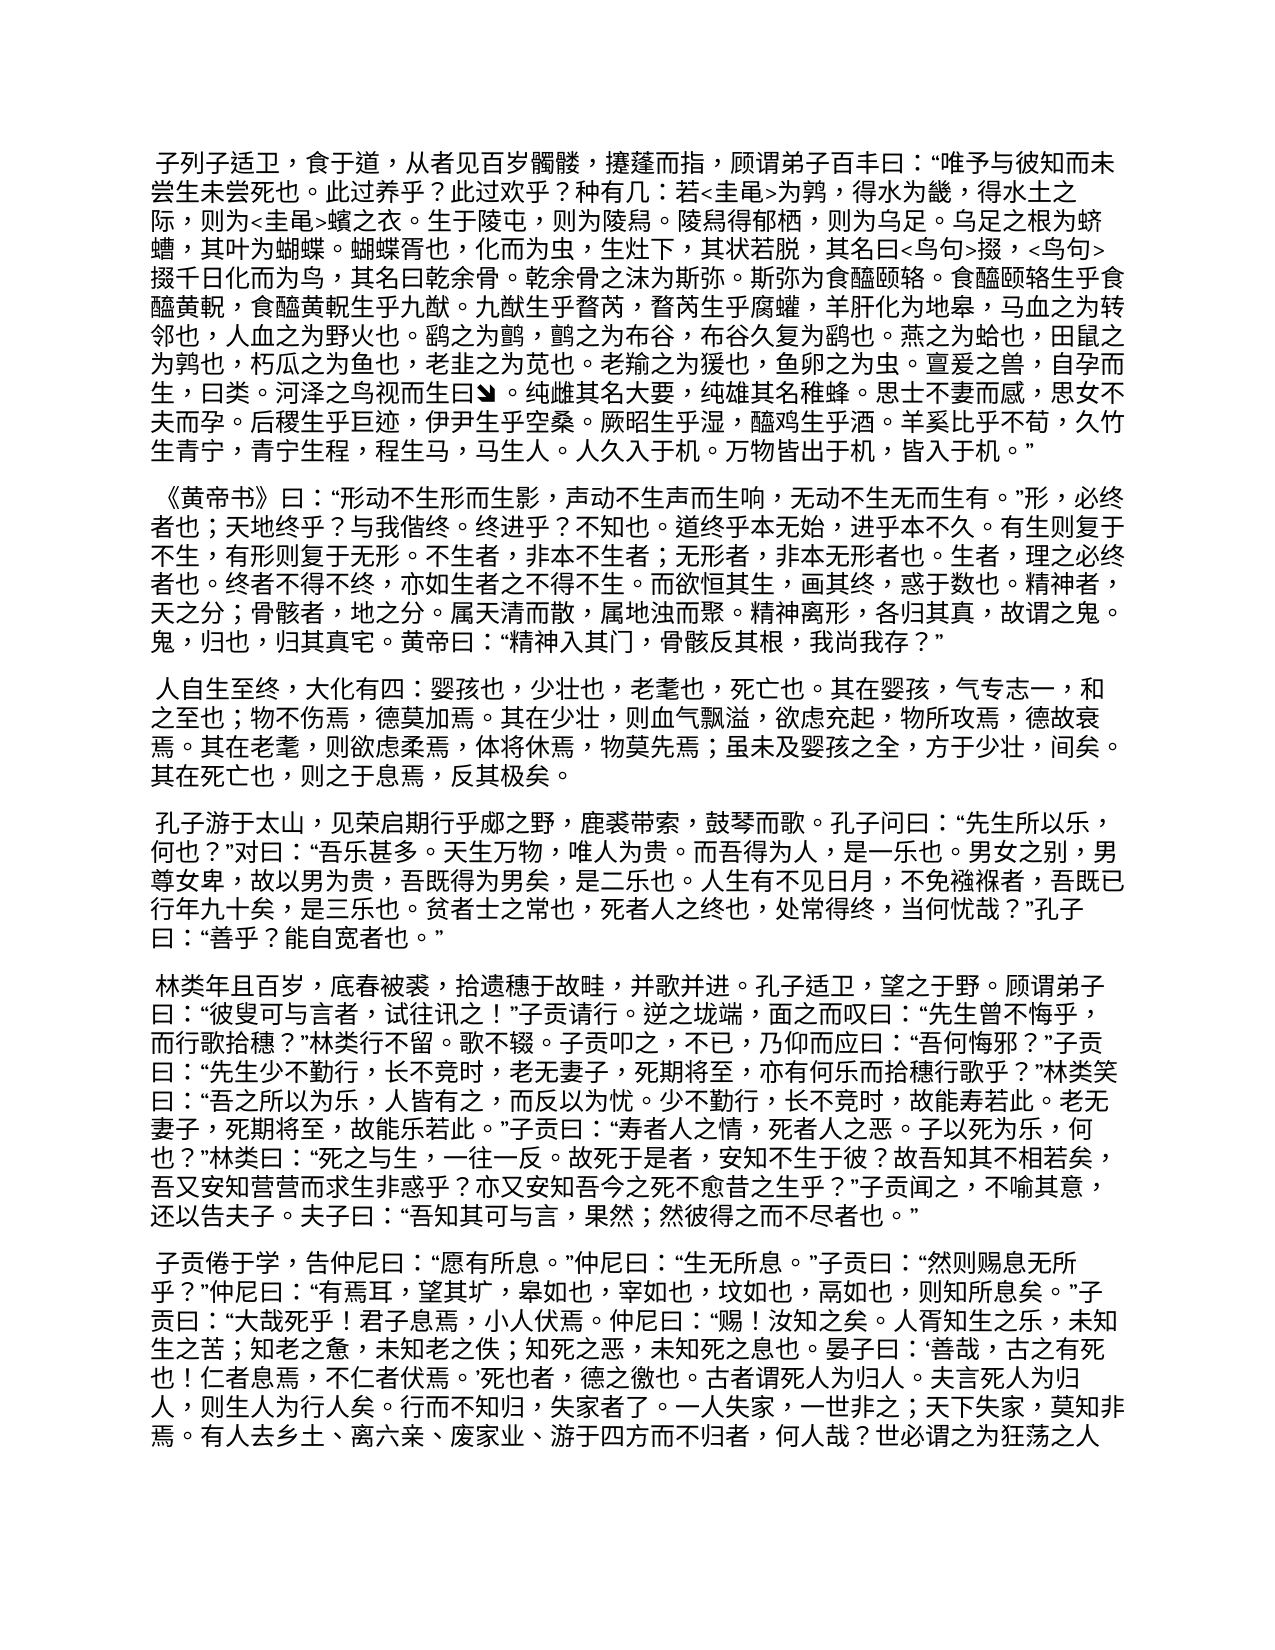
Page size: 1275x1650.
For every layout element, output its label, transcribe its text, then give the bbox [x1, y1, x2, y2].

text 子列子适卫，食于道，从者见百岁髑髅，攓蓬而指，顾谓弟子百丰曰：“唯予与彼知而未尝生未尝死也。此过养乎？此过欢乎？种有几：若<圭黾>为鹑，得水为畿，得水土之际，则为<圭黾>蠙之衣。生于陵屯，则为陵舄。陵舄得郁栖，则为乌足。乌足之根为蛴螬，其叶为蝴蝶。蝴蝶胥也，化而为虫，生灶下，其状若脱，其名曰<鸟句>掇，<鸟句>掇千日化而为鸟，其名曰乾余骨。乾余骨之沫为斯弥。斯弥为食醯颐辂。食醯颐辂生乎食醯黄軦，食醯黄軦生乎九猷。九猷生乎瞀芮，瞀芮生乎腐蠸，羊肝化为地皋，马血之为转邻也，人血之为野火也。鹞之为鹯，鹯之为布谷，布谷久复为鹞也。燕之为蛤也，田鼠之为鹑也，朽瓜之为鱼也，老韭之为苋也。老羭之为猨也，鱼卵之为虫。亶爰之兽，自孕而生，曰类。河泽之鸟视而生曰。纯雌其名大要，纯雄其名稚蜂。思士不妻而感，思女不夫而孕。后稷生乎巨迹，伊尹生乎空桑。厥昭生乎湿，醯鸡生乎酒。羊奚比乎不荀，久竹生青宁，青宁生程，程生马，马生人。人久入于机。万物皆出于机，皆入于机。” [150, 150, 1125, 466]
text 孔子游于太山，见荣启期行乎郕之野，鹿裘带索，鼓琴而歌。孔子问曰：“先生所以乐，何也？”对曰：“吾乐甚多。天生万物，唯人为贵。而吾得为人，是一乐也。男女之别，男尊女卑，故以男为贵，吾既得为男矣，是二乐也。人生有不见日月，不免襁褓者，吾既已行年九十矣，是三乐也。贫者士之常也，死者人之终也，处常得终，当何忧哉？”孔子曰：“善乎？能自宽者也。” [150, 810, 1125, 954]
text 《黄帝书》曰：“形动不生形而生影，声动不生声而生响，无动不生无而生有。”形，必终者也；天地终乎？与我偕终。终进乎？不知也。道终乎本无始，进乎本不久。有生则复于不生，有形则复于无形。不生者，非本不生者；无形者，非本无形者也。生者，理之必终者也。终者不得不终，亦如生者之不得不生。而欲恒其生，画其终，惑于数也。精神者，天之分；骨骸者，地之分。属天清而散，属地浊而聚。精神离形，各归其真，故谓之鬼。鬼，归也，归其真宅。黄帝曰：“精神入其门，骨骸反其根，我尚我存？” [150, 485, 1125, 657]
text 林类年且百岁，底春被裘，拾遗穗于故畦，并歌并进。孔子适卫，望之于野。顾谓弟子曰：“彼叟可与言者，试往讯之！”子贡请行。逆之垅端，面之而叹曰：“先生曾不悔乎，而行歌拾穗？”林类行不留。歌不辍。子贡叩之，不已，乃仰而应曰：“吾何悔邪？”子贡曰：“先生少不勤行，长不竞时，老无妻子，死期将至，亦有何乐而拾穗行歌乎？”林类笑曰：“吾之所以为乐，人皆有之，而反以为忧。少不勤行，长不竞时，故能寿若此。老无妻子，死期将至，故能乐若此。”子贡曰：“寿者人之情，死者人之恶。子以死为乐，何也？”林类曰：“死之与生，一往一反。故死于是者，安知不生于彼？故吾知其不相若矣，吾又安知营营而求生非惑乎？亦又安知吾今之死不愈昔之生乎？”子贡闻之，不喻其意，还以告夫子。夫子曰：“吾知其可与言，果然；然彼得之而不尽者也。” [150, 972, 1125, 1231]
text 人自生至终，大化有四：婴孩也，少壮也，老耄也，死亡也。其在婴孩，气专志一，和之至也；物不伤焉，德莫加焉。其在少壮，则血气飘溢，欲虑充起，物所攻焉，德故衰焉。其在老耄，则欲虑柔焉，体将休焉，物莫先焉；虽未及婴孩之全，方于少壮，间矣。其在死亡也，则之于息焉，反其极矣。 [150, 676, 1125, 791]
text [150, 1250, 1125, 1451]
